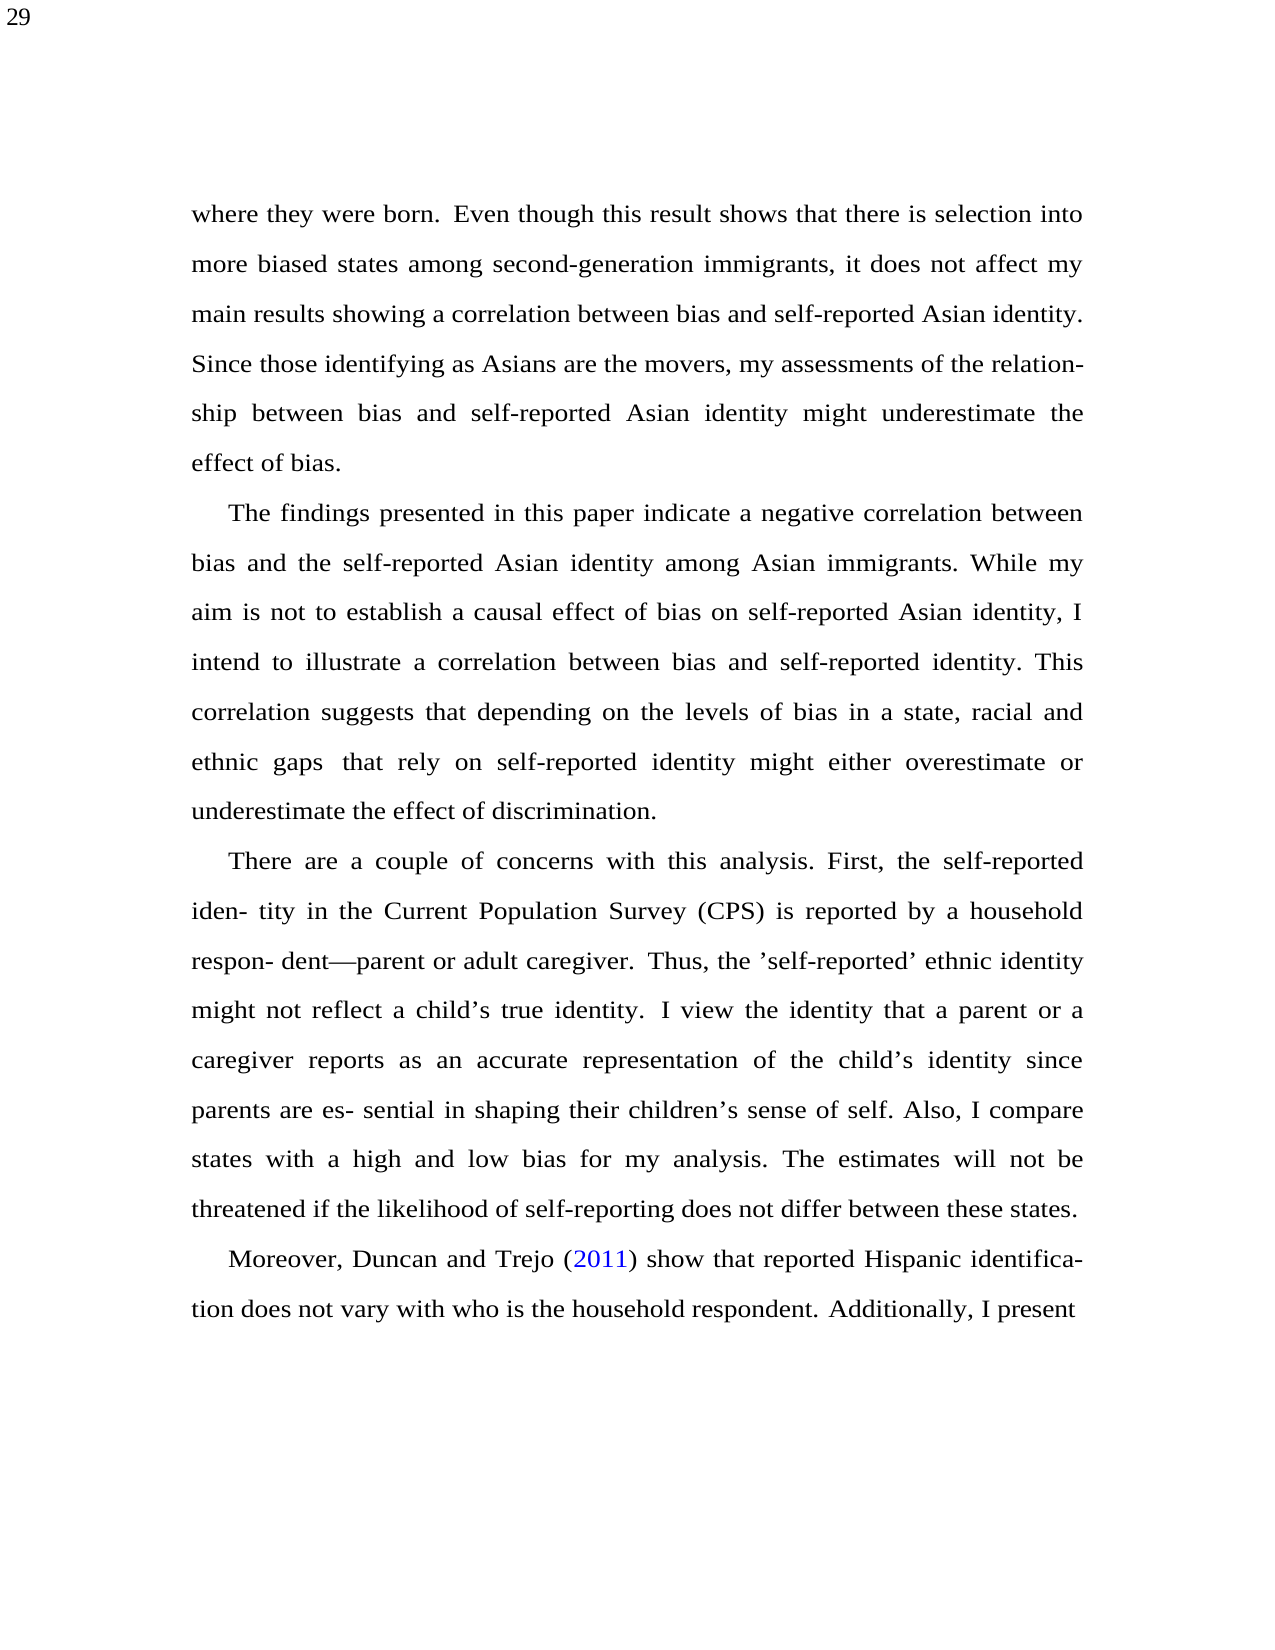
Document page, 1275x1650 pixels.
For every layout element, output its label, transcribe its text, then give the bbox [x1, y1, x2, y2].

text Moreover, Duncan and Trejo (2011) show that reported Hispanic identifica- tion does not vary with who is the household respondent. Additionally, I present [191, 1244, 1084, 1323]
text The findings presented in this paper indicate a negative correlation between bias and the self-reported Asian identity among Asian immigrants. While my aim is not to establish a causal effect of bias on self-reported Asian identity, I intend to illustrate a correlation between bias and self-reported identity. This correlation suggests that depending on the levels of bias in a state, racial and ethnic gaps that rely on self-reported identity might either overestimate or underestimate the effect of discrimination. [191, 498, 1084, 825]
text where they were born. Even though this result shows that there is selection into more biased states among second-generation immigrants, it does not affect my main results showing a correlation between bias and self-reported Asian identity. Since those identifying as Asians are the movers, my assessments of the relation- ship between bias and self-reported Asian identity might underestimate the effect of bias. [191, 199, 1084, 477]
text There are a couple of concerns with this analysis. First, the self-reported iden- tity in the Current Population Survey (CPS) is reported by a household respon- dent—parent or adult caregiver. Thus, the ’self-reported’ ethnic identity might not reflect a child’s true identity. I view the identity that a parent or a caregiver reports as an accurate representation of the child’s identity since parents are es- sential in shaping their children’s sense of self. Also, I compare states with a high and low bias for my analysis. The estimates will not be threatened if the likelihood of self-reporting does not differ between these states. [191, 846, 1084, 1223]
